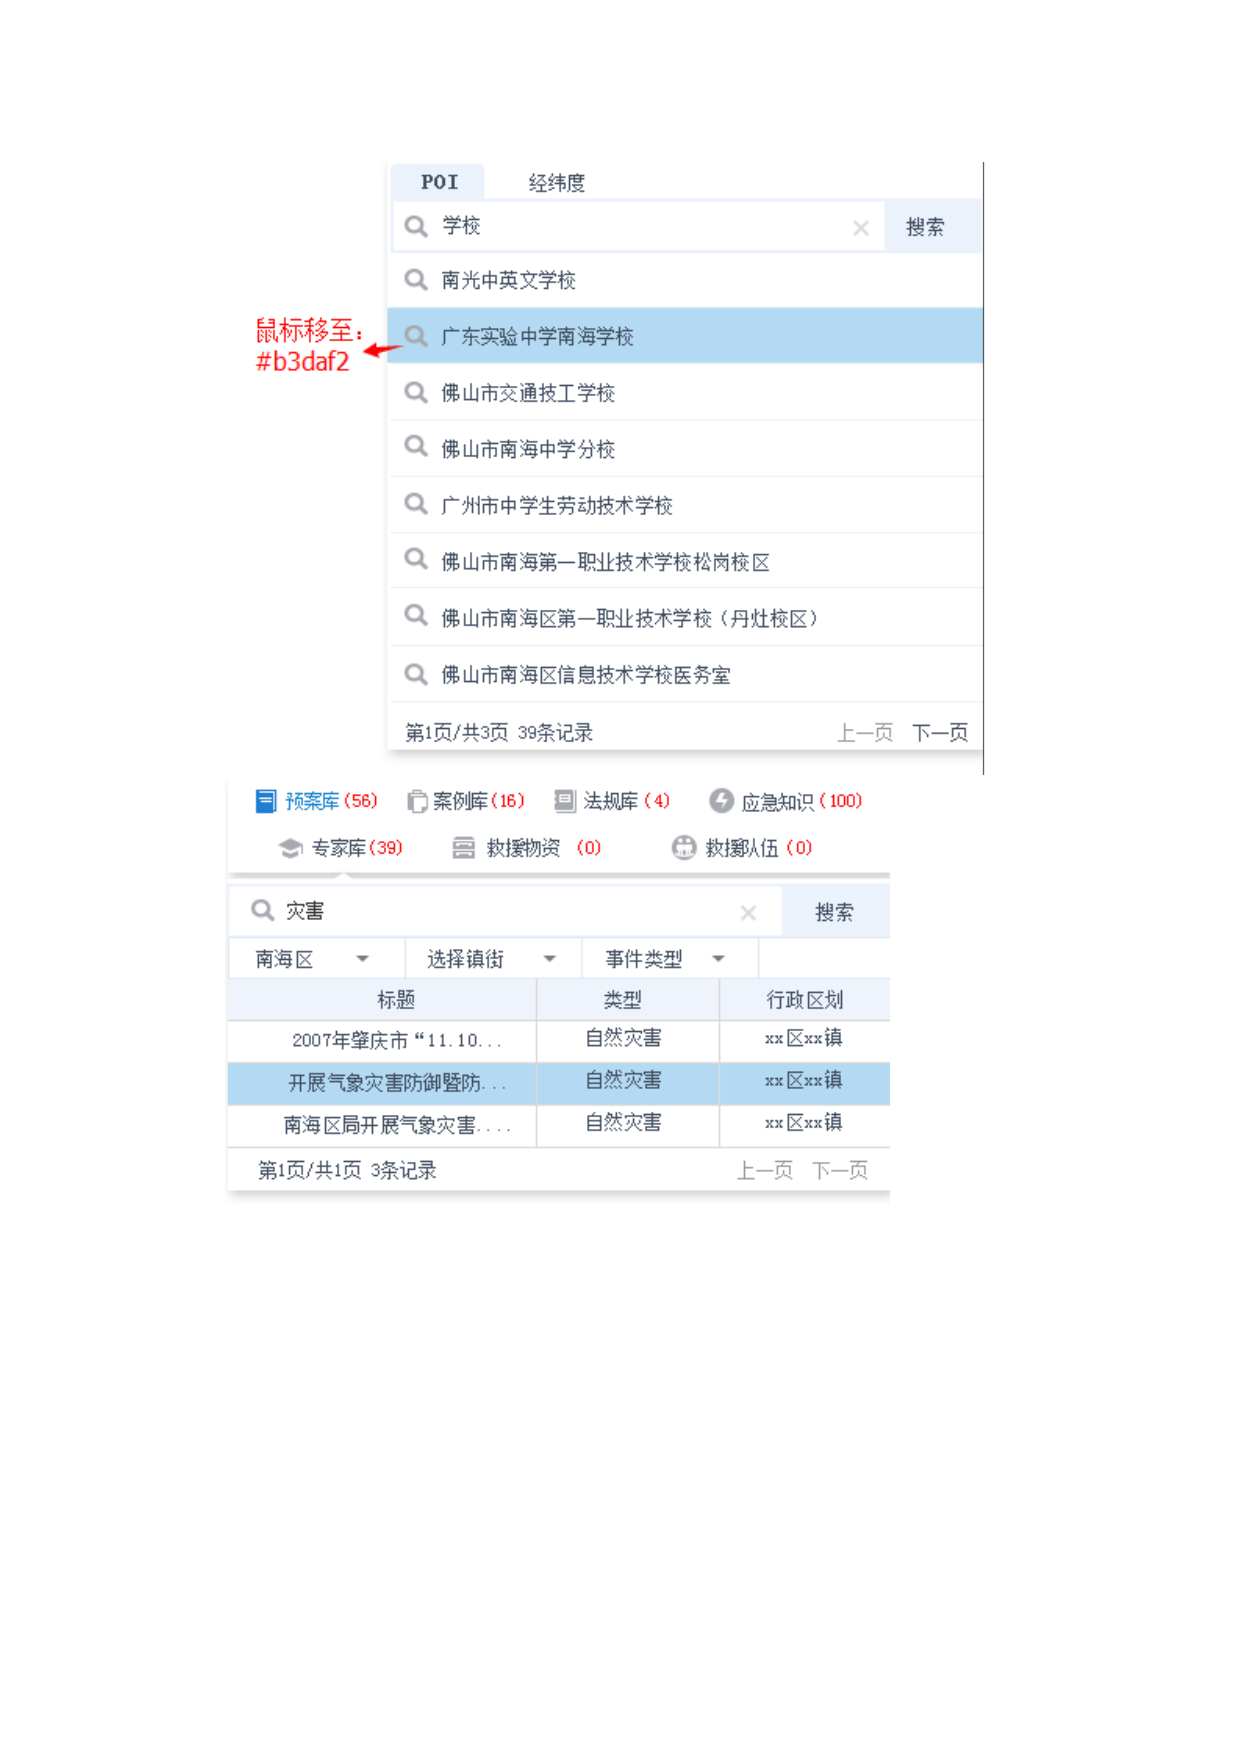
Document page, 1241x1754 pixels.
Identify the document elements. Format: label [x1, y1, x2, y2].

picture [225, 162, 985, 775]
picture [225, 779, 891, 1222]
